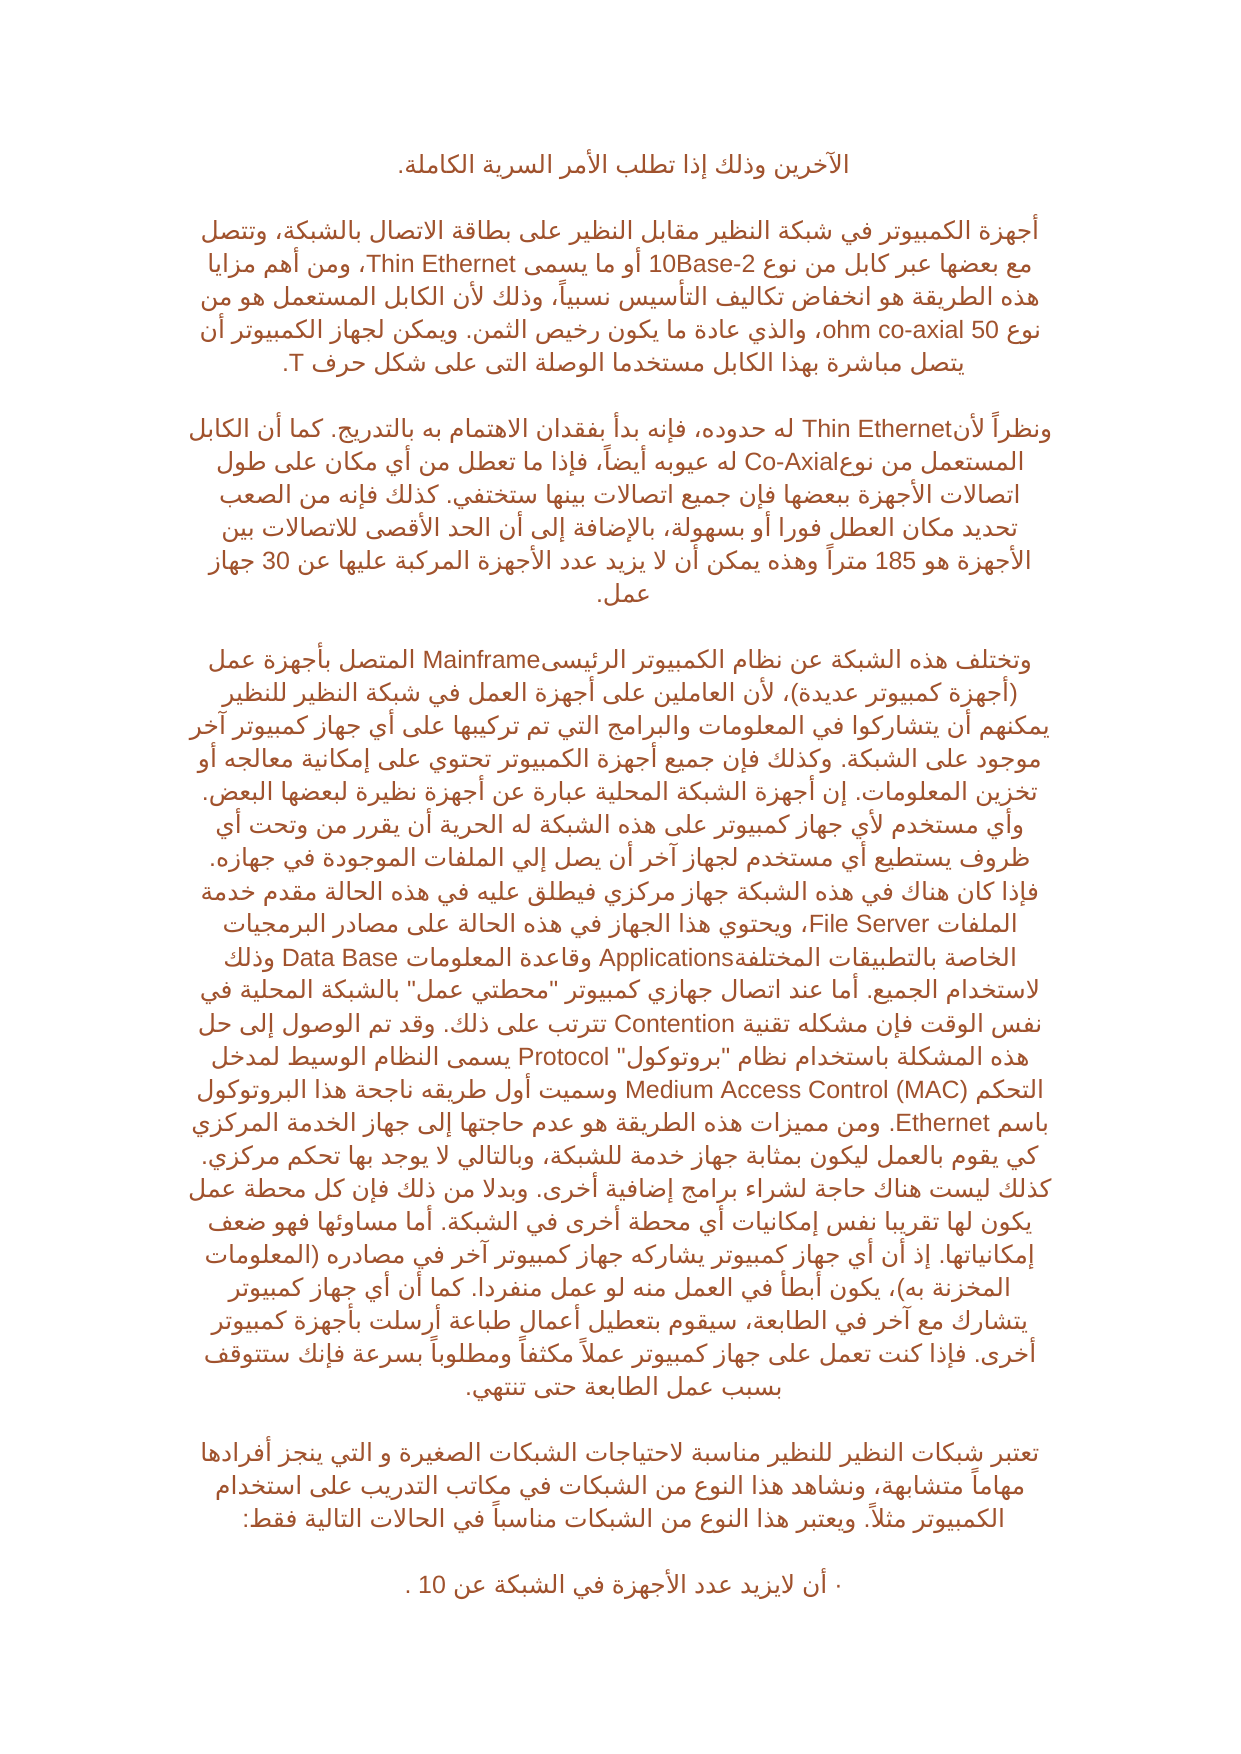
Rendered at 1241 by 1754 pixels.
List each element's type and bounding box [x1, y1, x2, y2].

text [187, 150, 1053, 1599]
